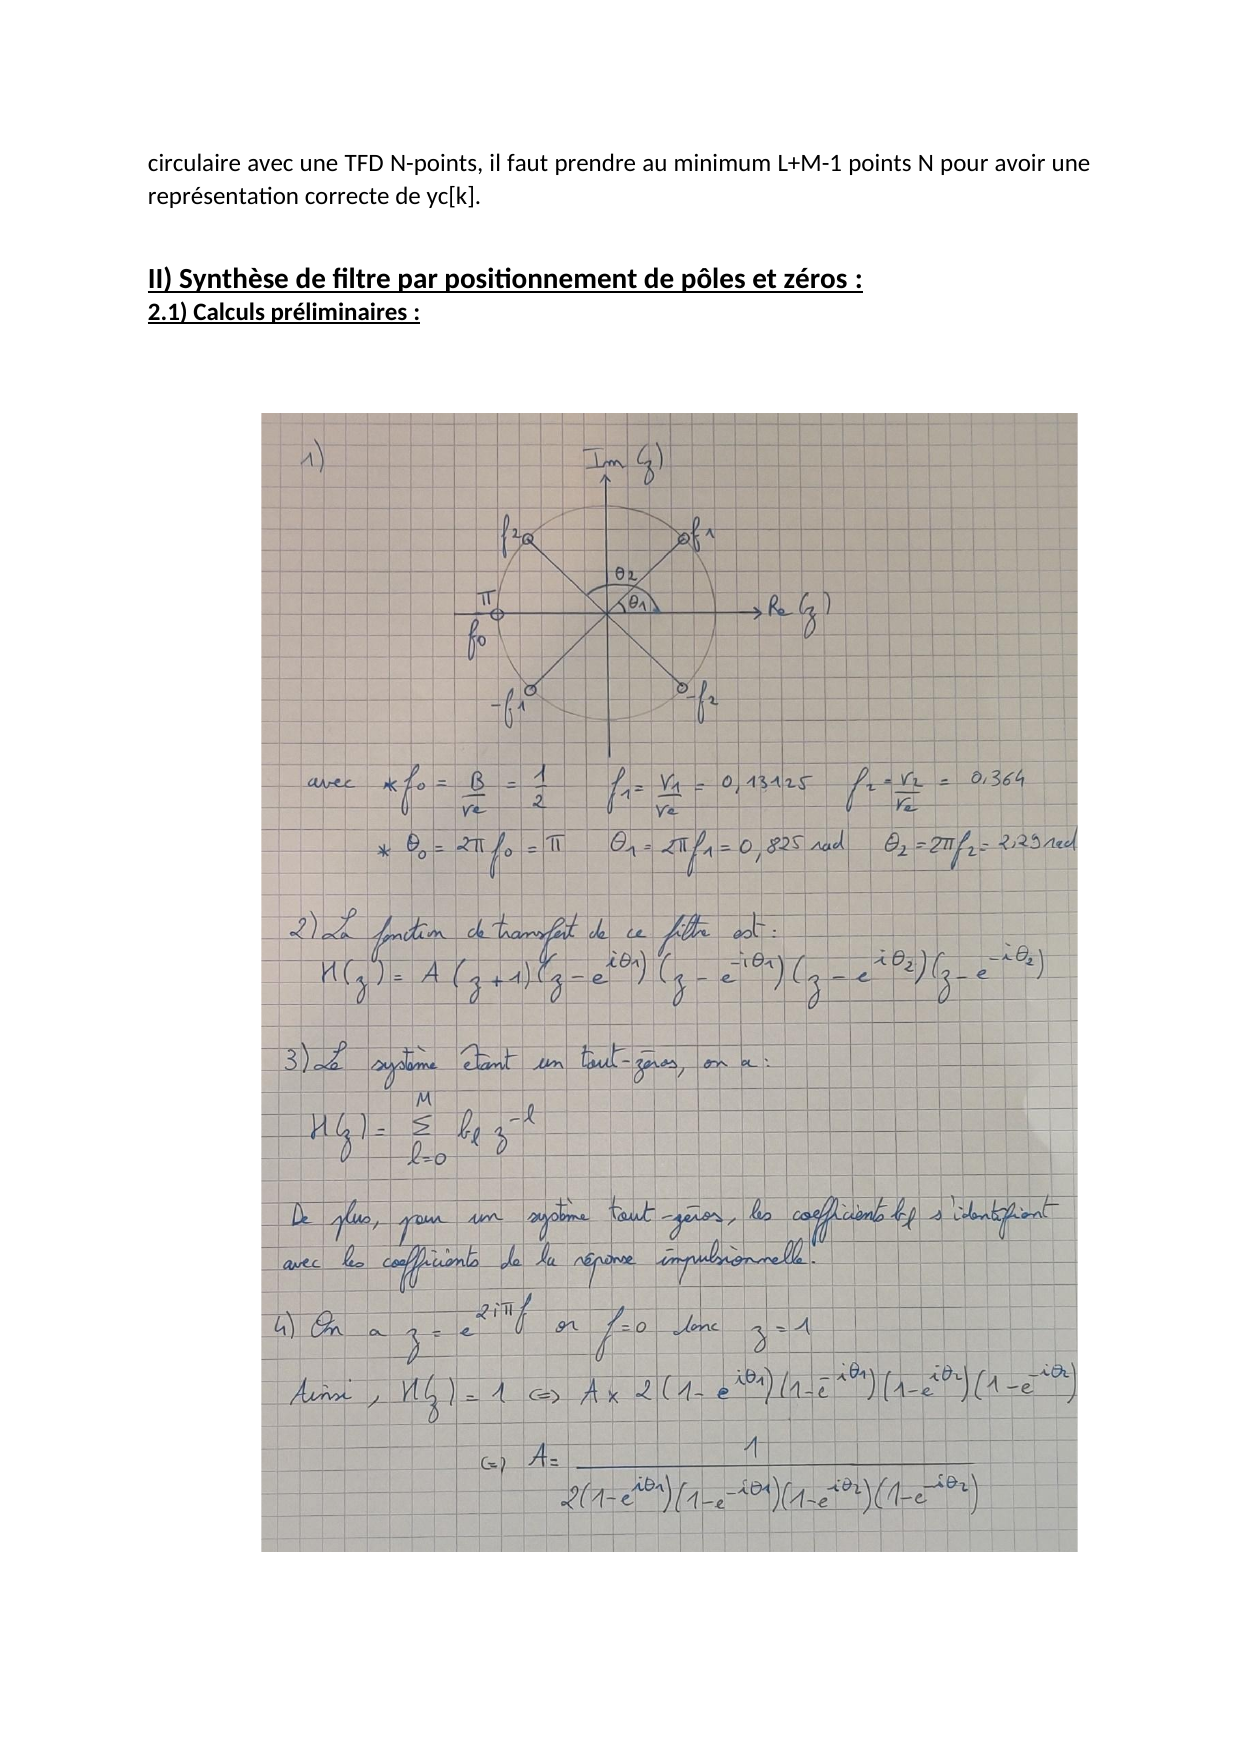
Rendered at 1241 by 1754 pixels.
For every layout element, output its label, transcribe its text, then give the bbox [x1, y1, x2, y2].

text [148, 148, 1093, 211]
picture [261, 413, 1078, 1552]
text II) Synthèse de filtre par positionnement de pôles et zéros : [148, 261, 1093, 296]
text 2.1) Calculs préliminaires : [148, 296, 1093, 327]
